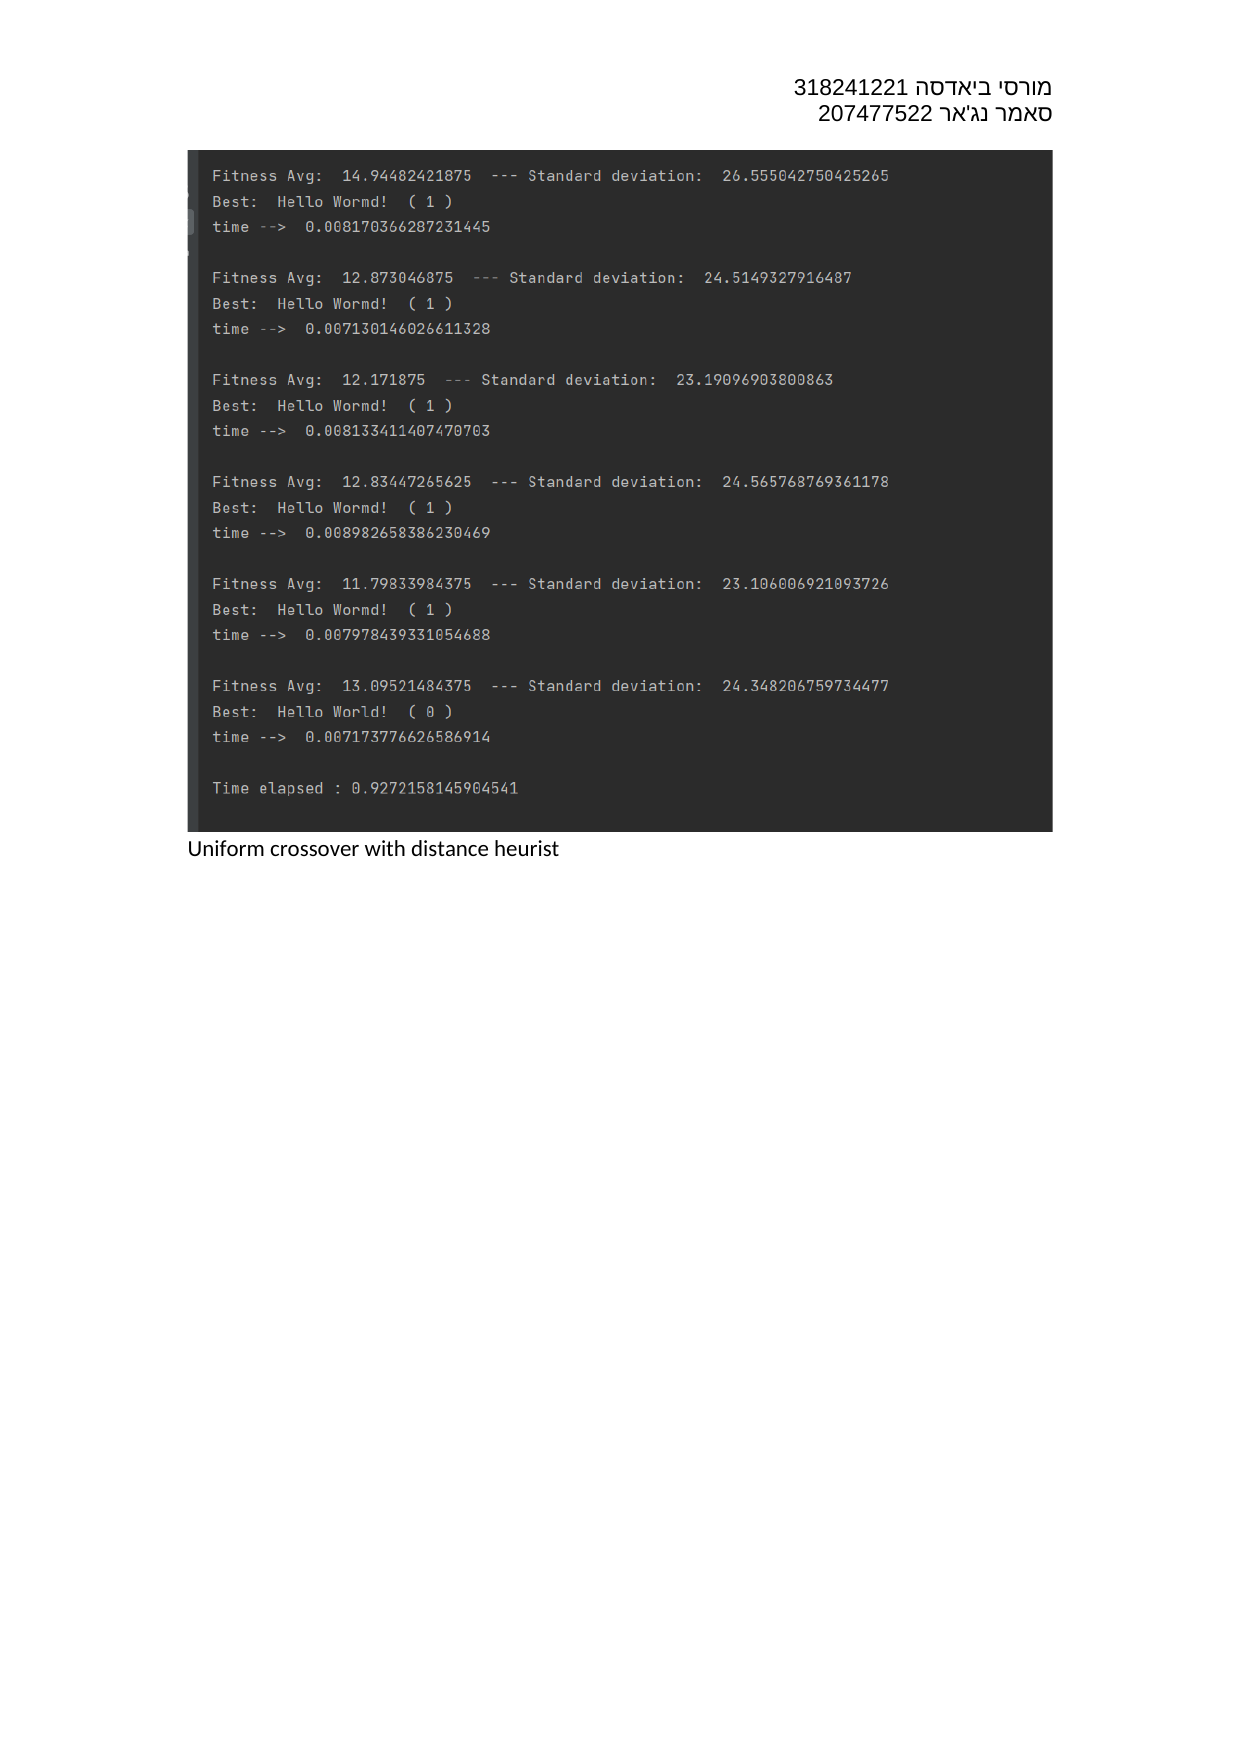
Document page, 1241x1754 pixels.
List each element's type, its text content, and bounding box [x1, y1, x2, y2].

text Uniform crossover with distance heurist [187, 832, 1053, 862]
picture [187, 150, 1053, 832]
